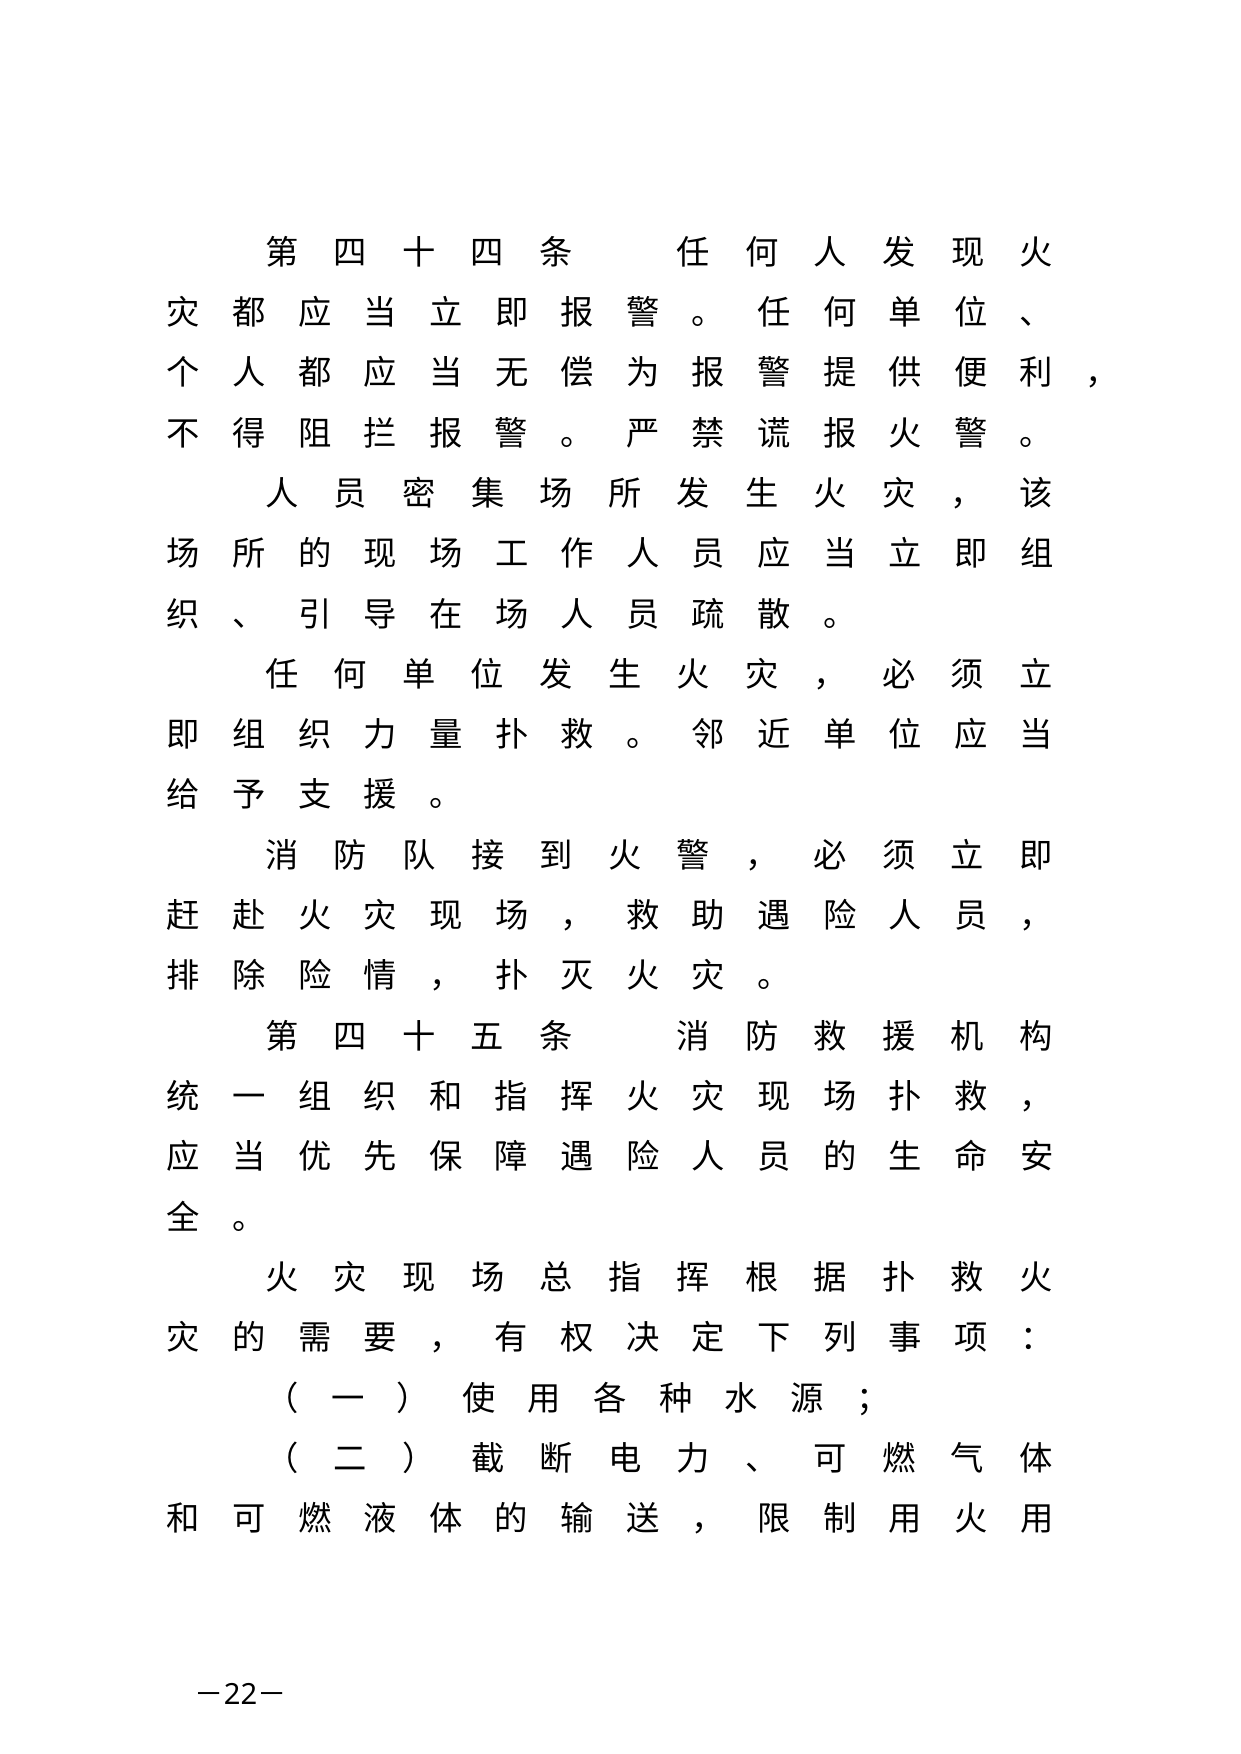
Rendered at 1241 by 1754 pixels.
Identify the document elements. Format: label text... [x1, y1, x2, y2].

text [167, 1426, 1085, 1546]
text （一）使用各种水源； [167, 1365, 1085, 1426]
text 第四十四条 任何人发现火灾都应当立即报警。任何单位、个人都应当无偿为报警提供便利，不得阻拦报警。严禁谎报火警。 [167, 219, 1085, 461]
text 任何单位发生火灾，必须立即组织力量扑救。邻近单位应当给予支援。 [167, 642, 1085, 822]
text 人员密集场所发生火灾，该场所的现场工作人员应当立即组织、引导在场人员疏散。 [167, 461, 1085, 642]
text 第四十五条 消防救援机构统一组织和指挥火灾现场扑救，应当优先保障遇险人员的生命安全。 [167, 1003, 1085, 1245]
text 消防队接到火警，必须立即赶赴火灾现场，救助遇险人员，排除险情，扑灭火灾。 [167, 822, 1085, 1003]
text 火灾现场总指挥根据扑救火灾的需要，有权决定下列事项： [167, 1245, 1085, 1365]
